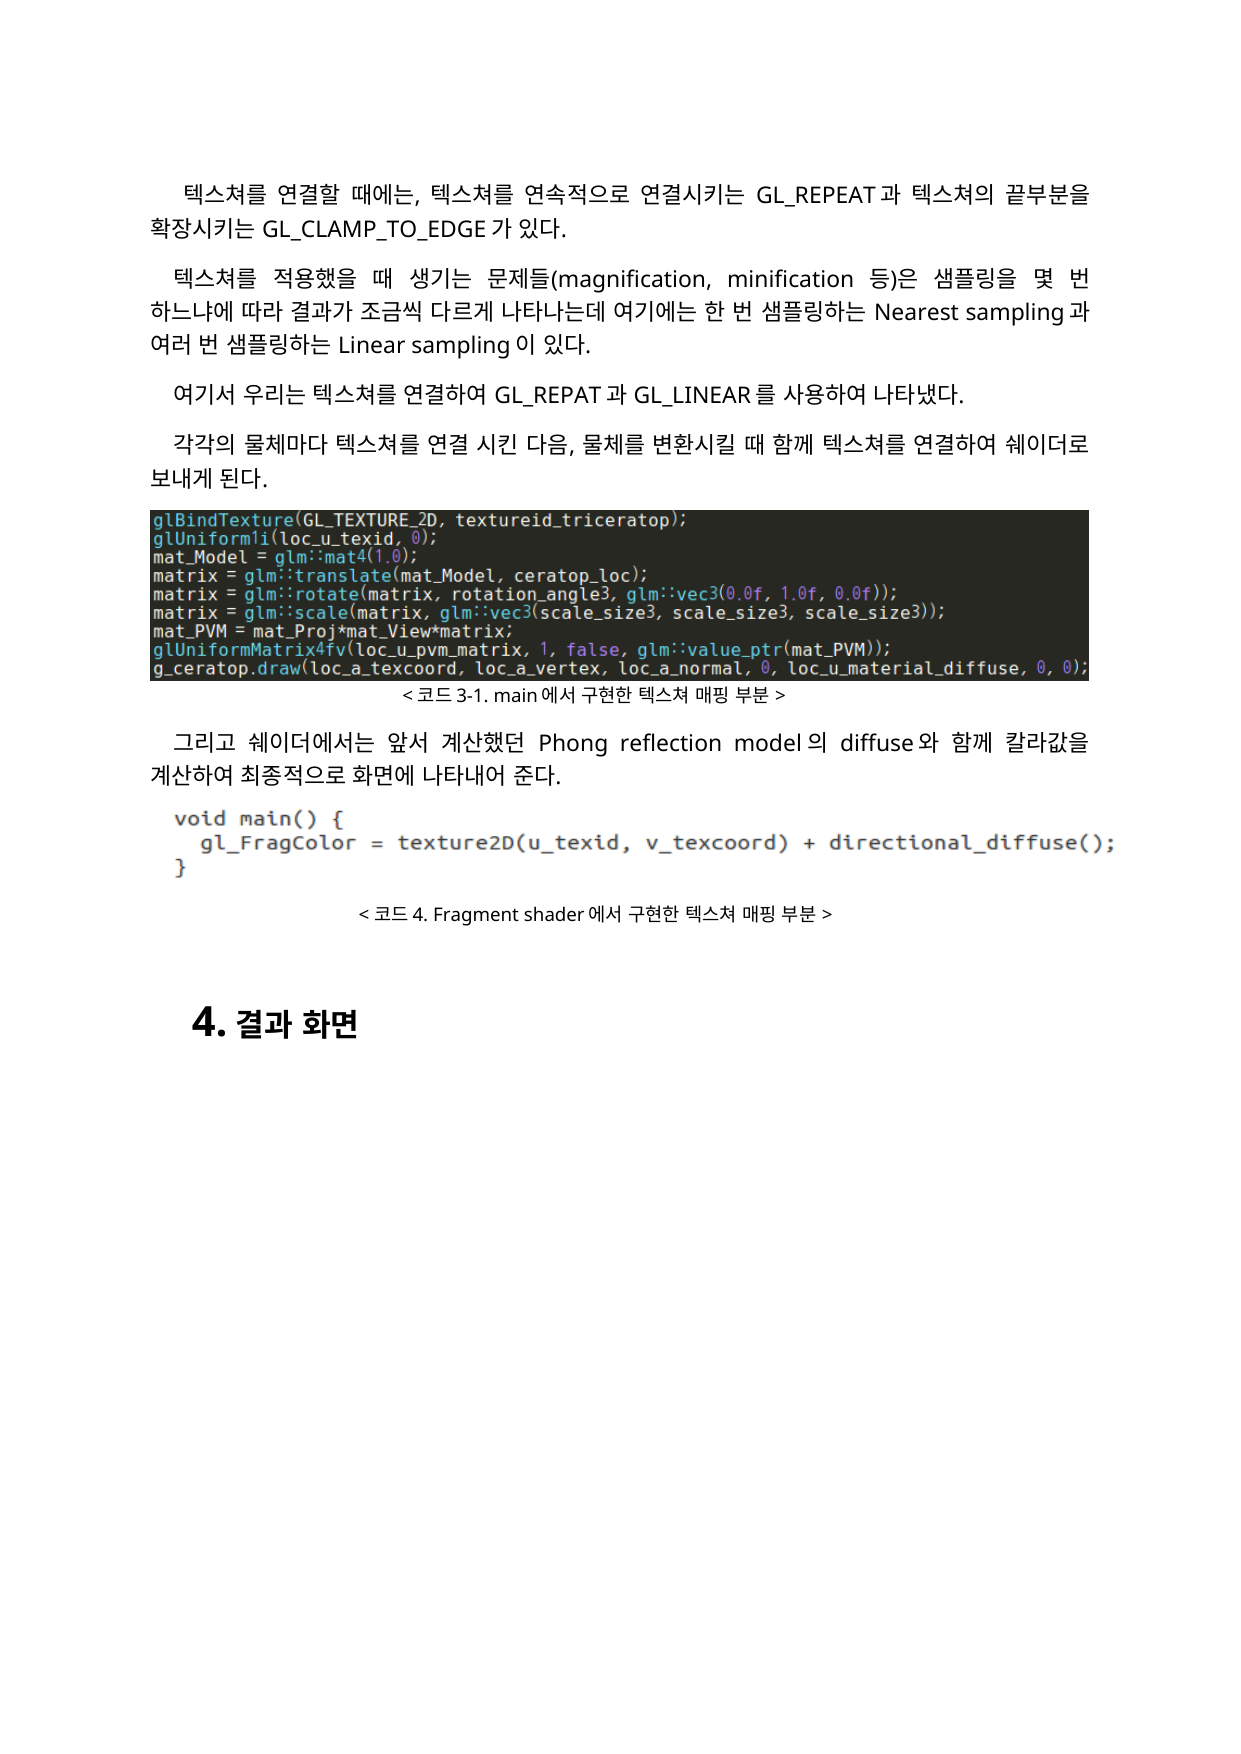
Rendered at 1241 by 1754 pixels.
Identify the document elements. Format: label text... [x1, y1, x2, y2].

text 그리고 쉐이더에서는 앞서 계산했던 Phong reflection model의 diffuse와 함께 칼라값을 계산하여 최종적으로 화면에 나타내어 준다. [150, 725, 1090, 791]
picture [150, 510, 1089, 681]
text 여기서 우리는 텍스쳐를 연결하여 GL_REPAT과 GL_LINEAR를 사용하여 나타냈다. [150, 377, 1090, 411]
picture [173, 808, 1119, 883]
text < 코드4. Fragment shader에서 구현한 텍스쳐 매핑 부분 > [358, 900, 1090, 927]
text 텍스쳐를 연결할 때에는, 텍스쳐를 연속적으로 연결시키는 GL_REPEAT과 텍스쳐의 끝부분을 확장시키는 GL_CLAMP_TO_EDGE가 있다. [150, 177, 1090, 244]
text 4. 결과 화면 [150, 991, 1090, 1048]
text 텍스쳐를 적용했을 때 생기는 문제들(magnification, minification 등)은 샘플링을 몇 번 하느냐에 따라 결과가 조금씩 다르게 나타나는데 여기에는 한 번 샘플링하는 Nearest sampling과 여러 번 샘플링하는 Linear sampling이 있다. [150, 261, 1090, 361]
text 각각의 물체마다 텍스쳐를 연결 시킨 다음, 물체를 변환시킬 때 함께 텍스쳐를 연결하여 쉐이더로 보내게 된다. [150, 427, 1090, 494]
